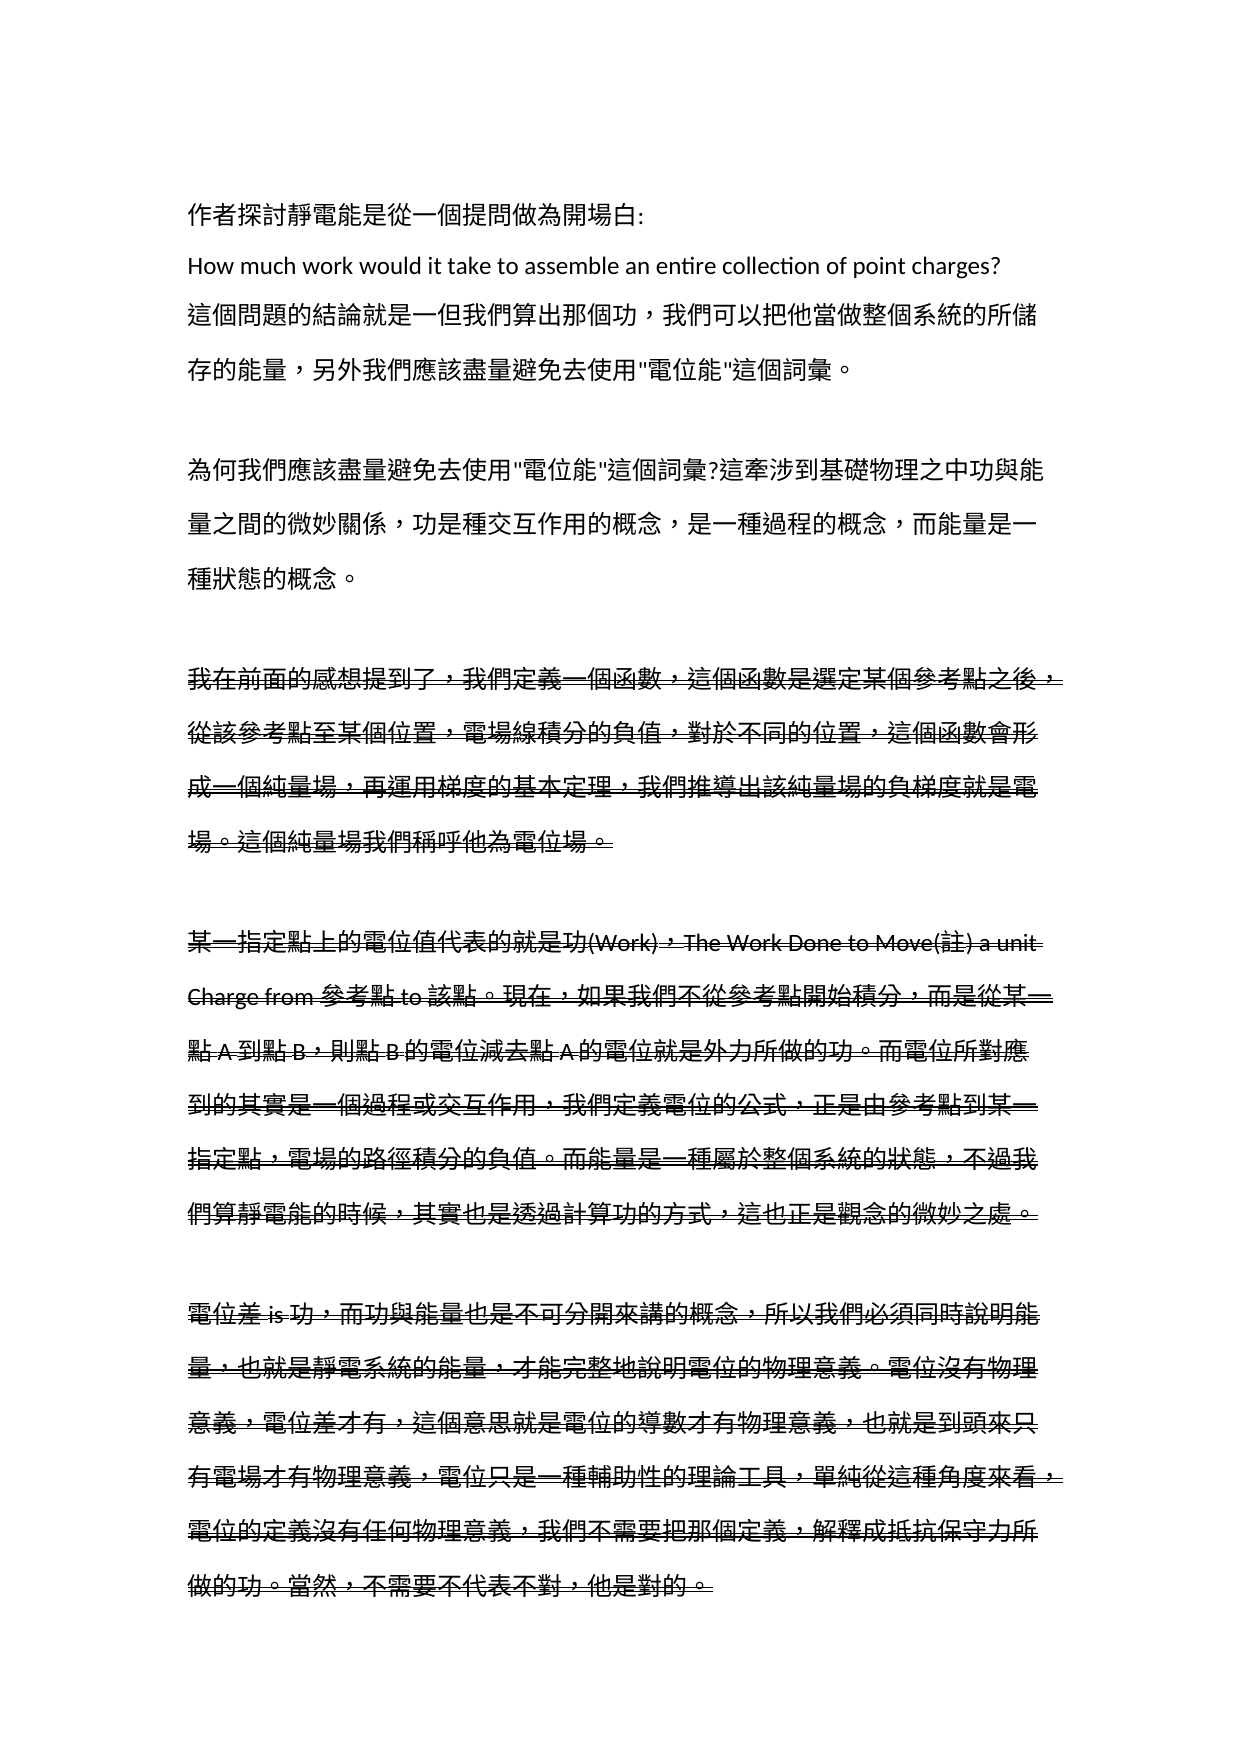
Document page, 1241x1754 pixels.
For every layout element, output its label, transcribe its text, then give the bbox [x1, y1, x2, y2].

text 作者探討靜電能是從一個提問做為開場白: [187, 196, 1053, 232]
text How much work would it take to assemble an entire collection of point charges? [187, 250, 1053, 281]
text 電位差 is 功，而功與能量也是不可分開來講的概念，所以我們必須同時說明能量，也就是靜電系統的能量，才能完整地說明電位的物理意義。電位沒有物理意義，電位差才有，這個意思就是電位的導數才有物理意義，也就是到頭來只有電場才有物理意義，電位只是一種輔助性的理論工具，單純從這種角度來看，電位的定義沒有任何物理意義，我們不需要把那個定義，解釋成抵抗保守力所做的功。當然，不需要不代表不對，他是對的。 [187, 1483, 1053, 1602]
text 某一指定點上的電位值代表的就是功(Work)，The Work Done to Move(註) a unit Charge from 參考點 to 該點。現在，如果我們不從參考點開始積分，而是從某一點A到點B，則點B的電位減去點A的電位就是外力所做的功。而電位所對應到的其實是一個過程或交互作用，我們定義電位的公式，正是由參考點到某一指定點，電場的路徑積分的負值。而能量是一種屬於整個系統的狀態，不過我們算靜電能的時候，其實也是透過計算功的方式，這也正是觀念的微妙之處。 [187, 922, 1053, 998]
text 某一指定點上的電位值代表的就是功(Work)，The Work Done to Move(註) a unit Charge from 參考點 to 該點。現在，如果我們不從參考點開始積分，而是從某一點A到點B，則點B的電位減去點A的電位就是外力所做的功。而電位所對應到的其實是一個過程或交互作用，我們定義電位的公式，正是由參考點到某一指定點，電場的路徑積分的負值。而能量是一種屬於整個系統的狀態，不過我們算靜電能的時候，其實也是透過計算功的方式，這也正是觀念的微妙之處。 [187, 1002, 1053, 1231]
text 電位差 is 功，而功與能量也是不可分開來講的概念，所以我們必須同時說明能量，也就是靜電系統的能量，才能完整地說明電位的物理意義。電位沒有物理意義，電位差才有，這個意思就是電位的導數才有物理意義，也就是到頭來只有電場才有物理意義，電位只是一種輔助性的理論工具，單純從這種角度來看，電位的定義沒有任何物理意義，我們不需要把那個定義，解釋成抵抗保守力所做的功。當然，不需要不代表不對，他是對的。 [187, 1294, 1053, 1478]
text 我在前面的感想提到了，我們定義一個函數，這個函數是選定某個參考點之後，從該參考點至某個位置，電場線積分的負值，對於不同的位置，這個函數會形成一個純量場，再運用梯度的基本定理，我們推導出該純量場的負梯度就是電場。這個純量場我們稱呼他為電位場。 [187, 659, 1053, 680]
text 為何我們應該盡量避免去使用"電位能"這個詞彙?這牽涉到基礎物理之中功與能量之間的微妙關係，功是種交互作用的概念，是一種過程的概念，而能量是一種狀態的概念。 [187, 450, 1053, 595]
text 我在前面的感想提到了，我們定義一個函數，這個函數是選定某個參考點之後，從該參考點至某個位置，電場線積分的負值，對於不同的位置，這個函數會形成一個純量場，再運用梯度的基本定理，我們推導出該純量場的負梯度就是電場。這個純量場我們稱呼他為電位場。 [187, 685, 1053, 858]
text 這個問題的結論就是一但我們算出那個功，我們可以把他當做整個系統的所儲存的能量，另外我們應該盡量避免去使用"電位能"這個詞彙。 [187, 296, 1053, 386]
